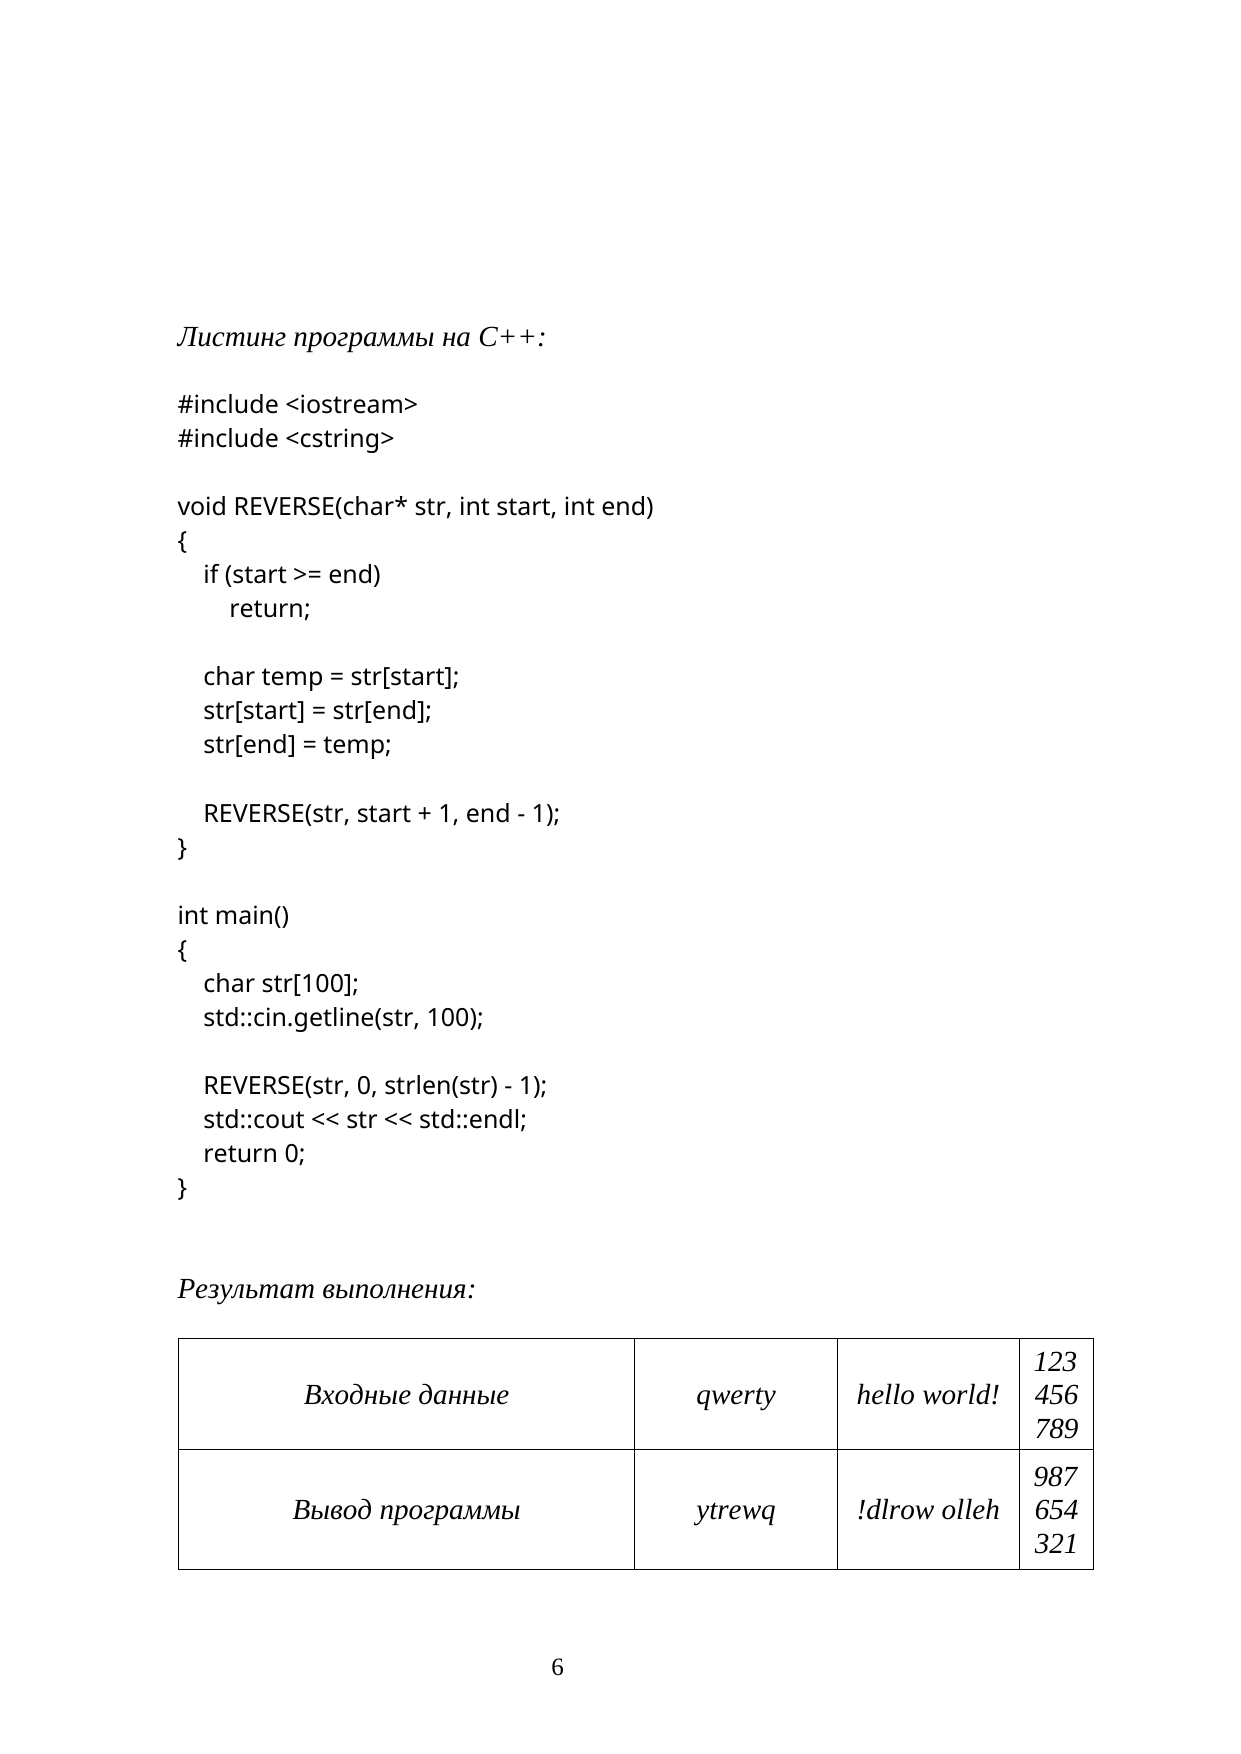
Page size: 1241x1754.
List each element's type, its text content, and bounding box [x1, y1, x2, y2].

list return; [177, 591, 1152, 625]
list if (start >= end) [177, 557, 1152, 591]
list #include <iostream> [177, 386, 1152, 421]
list Результат выполнения: [177, 1271, 1152, 1304]
table_cell !dlrow olleh [838, 1450, 1019, 1568]
list { [177, 523, 1152, 557]
list { [177, 931, 1152, 966]
list char str[100]; [177, 966, 1152, 999]
table_header 123456789 [1020, 1339, 1093, 1449]
list std::cin.getline(str, 100); [177, 999, 1152, 1034]
list char temp = str[start]; [177, 659, 1152, 693]
table_header hello world! [838, 1339, 1019, 1449]
list str[start] = str[end]; [177, 693, 1152, 727]
list REVERSE(str, 0, strlen(str) - 1); [177, 1068, 1152, 1102]
table_header Входные данные [179, 1339, 634, 1449]
list REVERSE(str, start + 1, end - 1); [177, 795, 1152, 829]
list int main() [177, 897, 1152, 931]
table_header qwerty [635, 1339, 837, 1449]
list return 0; [177, 1136, 1152, 1170]
list #include <cstring> [177, 421, 1152, 454]
table_cell Вывод программы [179, 1450, 634, 1568]
list std::cout << str << std::endl; [177, 1102, 1152, 1136]
list void REVERSE(char* str, int start, int end) [177, 489, 1152, 523]
list } [177, 1170, 1152, 1204]
table_cell 987654321 [1020, 1450, 1093, 1568]
list str[end] = temp; [177, 727, 1152, 761]
table_cell ytrewq [635, 1450, 837, 1568]
list Листинг программы на C++: [177, 319, 1152, 353]
list } [177, 829, 1152, 863]
